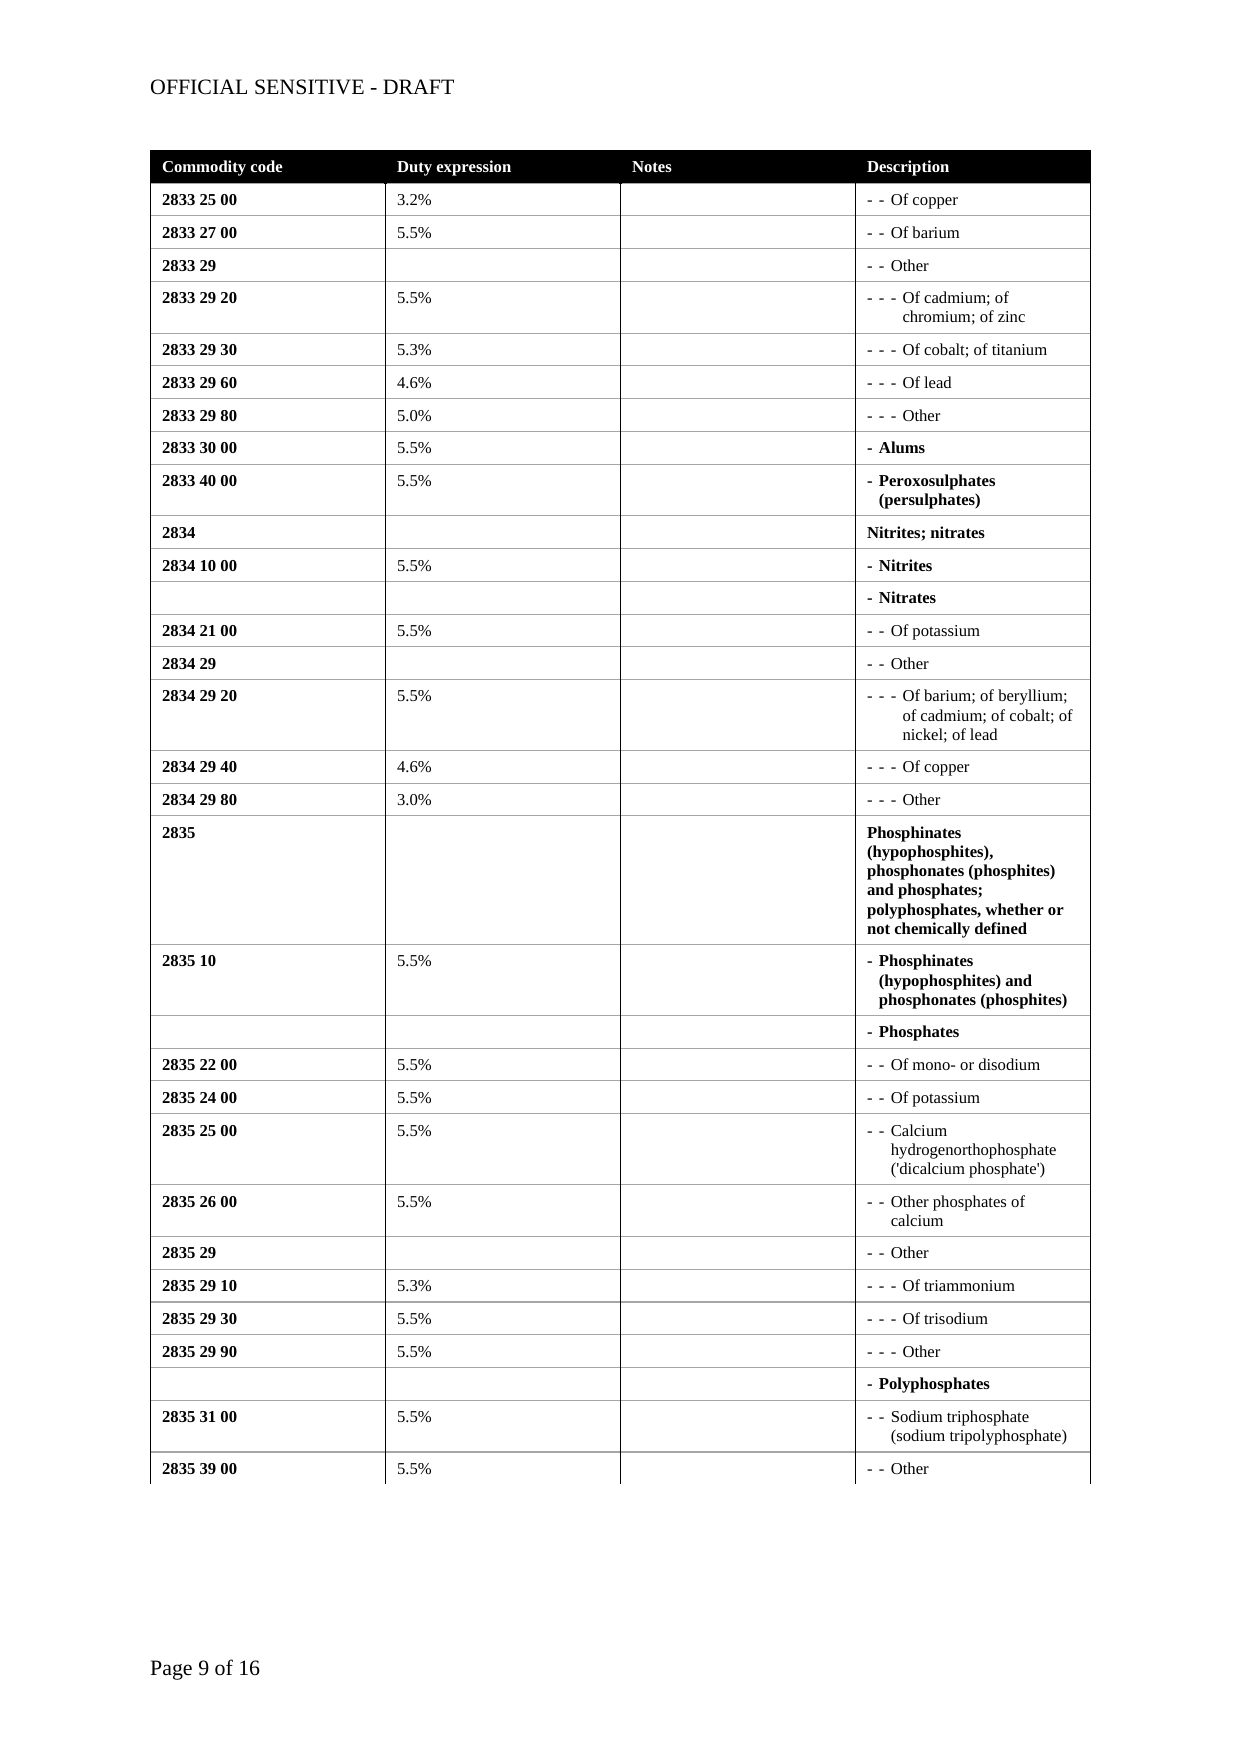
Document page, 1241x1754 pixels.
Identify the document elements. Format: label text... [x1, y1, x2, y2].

table_cell 5.5% [386, 1114, 620, 1184]
table_cell [151, 1368, 385, 1399]
table_cell - Nitrites [856, 549, 1090, 581]
table_cell - - Of potassium [856, 615, 1090, 646]
table_cell 2835 24 00 [151, 1081, 385, 1113]
table_cell [621, 549, 855, 581]
table_cell [621, 216, 855, 248]
table_cell Phosphinates (hypophosphites), phosphonates (phosphites) and phosphates; polyphosphates, whether or not chemically defined [856, 816, 1090, 944]
table_cell 5.5% [386, 1303, 620, 1334]
table_cell [386, 1016, 620, 1048]
table_cell [621, 1335, 855, 1367]
table_cell [151, 582, 385, 613]
table_cell 5.5% [386, 1401, 620, 1451]
table_cell 5.5% [386, 465, 620, 515]
table_cell 2835 29 90 [151, 1335, 385, 1367]
table_cell 2835 26 00 [151, 1185, 385, 1236]
table_cell - Phosphates [856, 1016, 1090, 1048]
table_cell [621, 1368, 855, 1399]
table_cell 2834 [151, 516, 385, 548]
table_cell 2834 29 40 [151, 751, 385, 783]
table_cell - - - Of triammonium [856, 1270, 1090, 1301]
table_cell [621, 1303, 855, 1334]
table_cell [386, 1368, 620, 1399]
table_cell - - - Other [856, 1335, 1090, 1367]
table_cell [621, 945, 855, 1015]
table_cell - - - Of trisodium [856, 1303, 1090, 1334]
table_cell - - - Of cadmium; of chromium; of zinc [856, 282, 1090, 333]
table_cell [621, 432, 855, 463]
table_cell [386, 582, 620, 613]
table_cell 2833 29 60 [151, 366, 385, 398]
table_cell [621, 516, 855, 548]
table_header Notes [622, 151, 856, 183]
table_cell - - Of mono- or disodium [856, 1049, 1090, 1080]
table_cell 5.3% [386, 334, 620, 365]
table_cell - Phosphinates (hypophosphites) and phosphonates (phosphites) [856, 945, 1090, 1015]
table_cell 2835 31 00 [151, 1401, 385, 1451]
table_cell - - - Other [856, 399, 1090, 431]
table_cell 3.2% [386, 184, 620, 215]
table_cell 2835 29 10 [151, 1270, 385, 1301]
table_cell 2835 29 [151, 1237, 385, 1269]
table_cell - Nitrates [856, 582, 1090, 613]
table_cell [621, 1401, 855, 1451]
table_cell [621, 751, 855, 783]
table_cell [386, 516, 620, 548]
table_cell [621, 816, 855, 944]
table_cell - - Other [856, 647, 1090, 679]
table_cell - Polyphosphates [856, 1368, 1090, 1399]
table_cell 2833 30 00 [151, 432, 385, 463]
table_cell - - Other phosphates of calcium [856, 1185, 1090, 1236]
table_cell [621, 582, 855, 613]
table_cell 2834 29 80 [151, 784, 385, 815]
table_cell - - Of barium [856, 216, 1090, 248]
table_cell [621, 784, 855, 815]
table_cell [621, 334, 855, 365]
table_cell [621, 366, 855, 398]
table_cell 5.3% [386, 1270, 620, 1301]
table_header Commodity code [151, 151, 384, 183]
table_cell 5.5% [386, 282, 620, 333]
table_cell [621, 615, 855, 646]
table_cell [621, 1081, 855, 1113]
table_cell [621, 1185, 855, 1236]
table_cell - - - Of barium; of beryllium; of cadmium; of cobalt; of nickel; of lead [856, 680, 1090, 750]
table_cell [621, 184, 855, 215]
table_cell - Peroxosulphates (persulphates) [856, 465, 1090, 515]
table_cell - - Of potassium [856, 1081, 1090, 1113]
table_cell 5.5% [386, 945, 620, 1015]
table_cell 2835 25 00 [151, 1114, 385, 1184]
table_cell - - - Of cobalt; of titanium [856, 334, 1090, 365]
table_cell [621, 1114, 855, 1184]
table_cell [621, 249, 855, 281]
table_cell 5.5% [386, 1335, 620, 1367]
table_cell - - Of copper [856, 184, 1090, 215]
table_cell 5.5% [386, 549, 620, 581]
table_cell - - Other [856, 1453, 1090, 1484]
table_cell - - Sodium triphosphate (sodium tripolyphosphate) [856, 1401, 1090, 1451]
table_cell [621, 399, 855, 431]
table_cell 2835 10 [151, 945, 385, 1015]
table_cell 5.5% [386, 1185, 620, 1236]
table_cell 2833 29 20 [151, 282, 385, 333]
table_cell 2835 [151, 816, 385, 944]
table_cell Nitrites; nitrates [856, 516, 1090, 548]
table_cell 4.6% [386, 366, 620, 398]
table_cell 2833 29 30 [151, 334, 385, 365]
table_cell [621, 680, 855, 750]
table_cell - - Calcium hydrogenorthophosphate ('dicalcium phosphate') [856, 1114, 1090, 1184]
table_cell - - - Of copper [856, 751, 1090, 783]
table_cell 2833 27 00 [151, 216, 385, 248]
table_cell [621, 1049, 855, 1080]
table_cell 2833 40 00 [151, 465, 385, 515]
table_cell [621, 465, 855, 515]
table_cell - - - Of lead [856, 366, 1090, 398]
table_cell [151, 1016, 385, 1048]
table_cell [621, 282, 855, 333]
table_cell 5.5% [386, 216, 620, 248]
table_cell 5.5% [386, 1081, 620, 1113]
table_cell 5.5% [386, 432, 620, 463]
table_cell [386, 647, 620, 679]
table_cell [386, 249, 620, 281]
table_cell 2835 22 00 [151, 1049, 385, 1080]
table_header Duty expression [387, 151, 619, 183]
table_cell 5.5% [386, 1453, 620, 1484]
table_cell - - Other [856, 249, 1090, 281]
table_cell [621, 647, 855, 679]
table_cell 5.5% [386, 1049, 620, 1080]
table_cell 3.0% [386, 784, 620, 815]
table_cell 5.0% [386, 399, 620, 431]
table_cell 2834 29 20 [151, 680, 385, 750]
table_cell 2833 25 00 [151, 184, 385, 215]
table_cell [386, 1237, 620, 1269]
table_header Description [856, 151, 1090, 183]
table_cell 2835 39 00 [151, 1453, 385, 1484]
table_cell [621, 1016, 855, 1048]
table_cell 2834 21 00 [151, 615, 385, 646]
table_cell - - Other [856, 1237, 1090, 1269]
table_cell [621, 1237, 855, 1269]
table_cell 4.6% [386, 751, 620, 783]
table_cell 2835 29 30 [151, 1303, 385, 1334]
table_cell - - - Other [856, 784, 1090, 815]
table_cell 2833 29 80 [151, 399, 385, 431]
table_cell 2833 29 [151, 249, 385, 281]
table_cell 2834 29 [151, 647, 385, 679]
table_cell 5.5% [386, 615, 620, 646]
table_cell [621, 1270, 855, 1301]
table_cell - Alums [856, 432, 1090, 463]
table_cell [386, 816, 620, 944]
table_cell 5.5% [386, 680, 620, 750]
table_cell [621, 1453, 855, 1484]
table_cell 2834 10 00 [151, 549, 385, 581]
